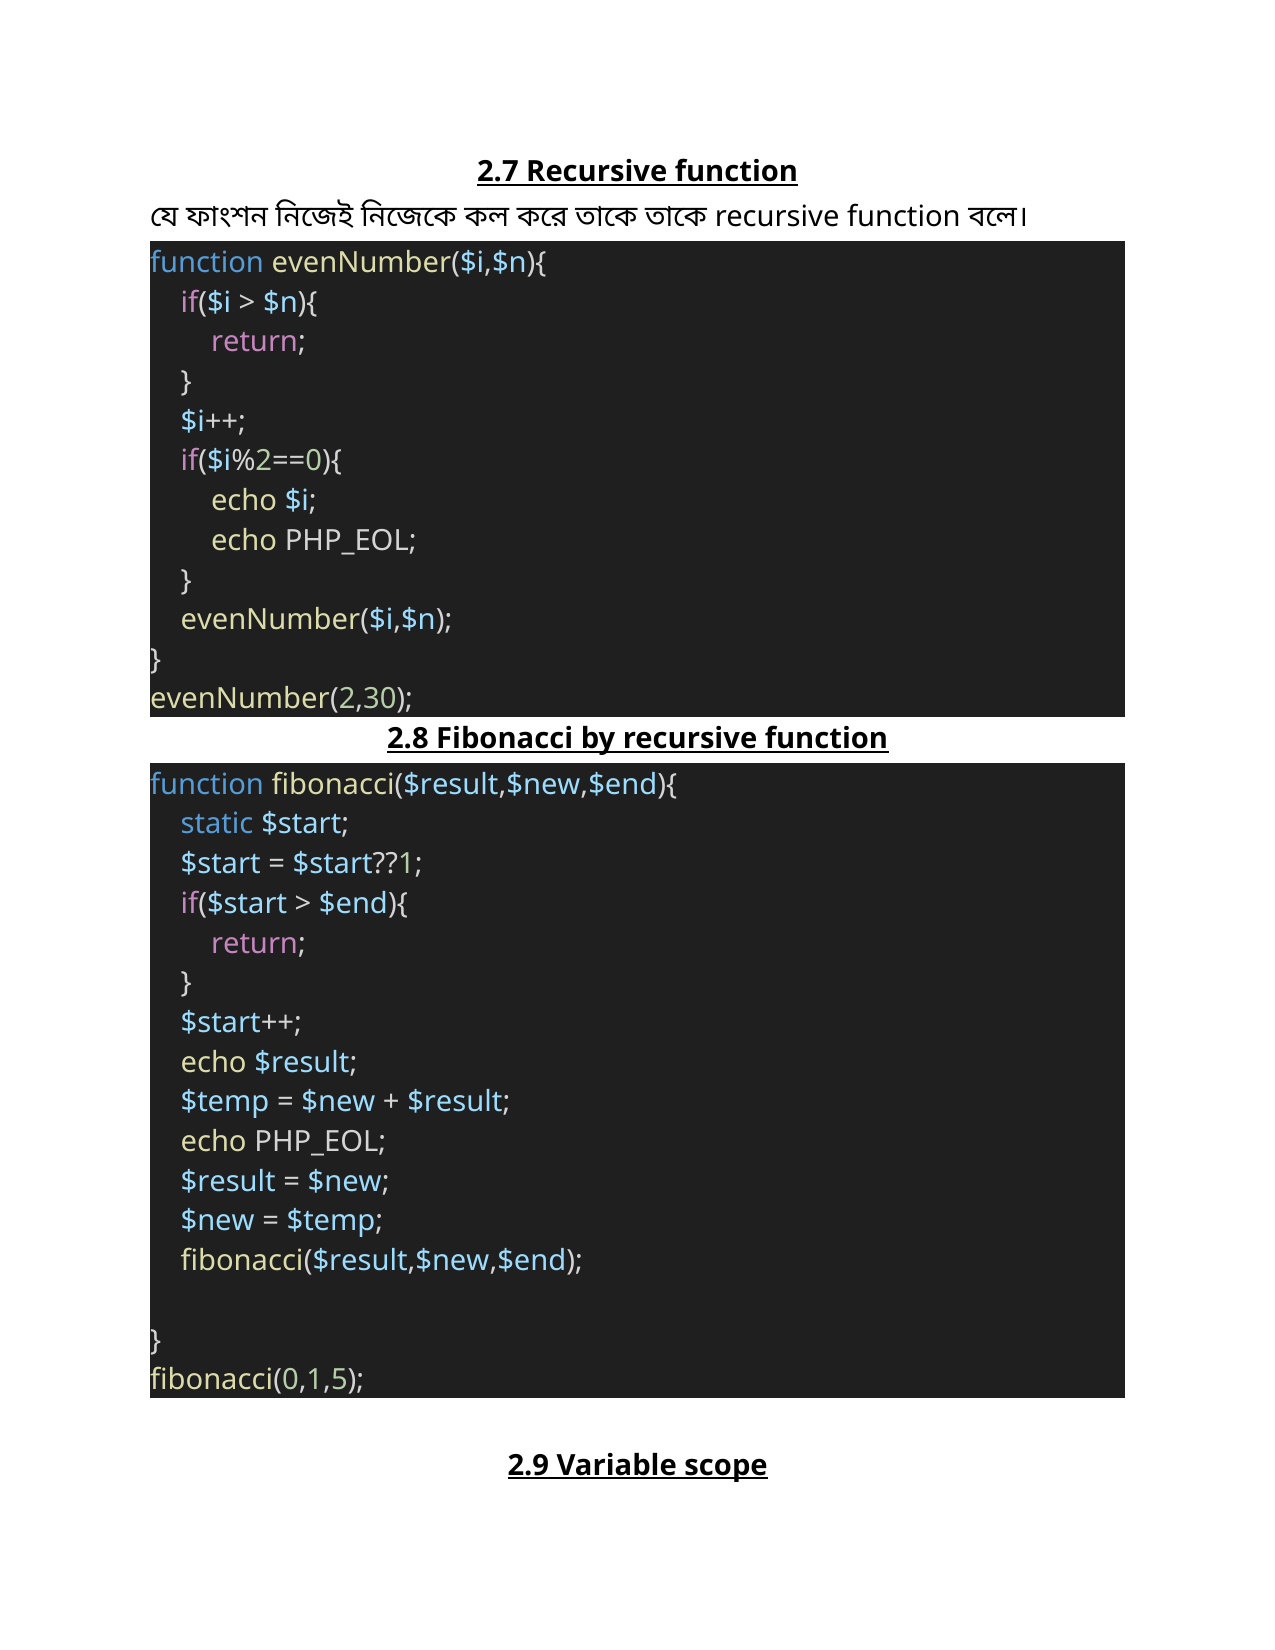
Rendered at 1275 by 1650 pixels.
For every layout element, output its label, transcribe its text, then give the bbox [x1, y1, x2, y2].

text echo PHP_EOL; [150, 1120, 1125, 1160]
text 2.9 Variable scope [150, 1444, 1125, 1483]
text } [150, 360, 1125, 400]
text echo $result; [150, 1041, 1125, 1081]
text $temp = $new + $result; [150, 1081, 1125, 1120]
text evenNumber($i,$n); [150, 598, 1125, 638]
text echo PHP_EOL; [150, 519, 1125, 559]
text echo $i; [150, 479, 1125, 519]
text return; [150, 321, 1125, 360]
text if($start > $end){ [150, 882, 1125, 922]
text $start++; [150, 1001, 1125, 1041]
text } [150, 1319, 1125, 1358]
text function evenNumber($i,$n){ [150, 241, 1125, 281]
text if($i%2==0){ [150, 440, 1125, 479]
text fibonacci($result,$new,$end); [150, 1239, 1125, 1279]
text $new = $temp; [150, 1200, 1125, 1239]
text $start = $start??1; [150, 842, 1125, 882]
text } [150, 638, 1125, 678]
text evenNumber(2,30); [150, 678, 1125, 717]
text $i++; [150, 400, 1125, 440]
text } [150, 962, 1125, 1001]
text } [150, 559, 1125, 598]
text 2.8 Fibonacci by recursive function [150, 717, 1125, 757]
text 2.7 Recursive function [150, 150, 1125, 190]
text $result = $new; [150, 1160, 1125, 1200]
text static $start; [150, 803, 1125, 842]
text যে ফাংশন নিজেই নিজেকে কল করে তাকে তাকে recursive function বলে। [150, 196, 1125, 235]
text if($i > $n){ [150, 281, 1125, 321]
text return; [150, 922, 1125, 962]
text function fibonacci($result,$new,$end){ [150, 763, 1125, 803]
text fibonacci(0,1,5); [150, 1358, 1125, 1398]
